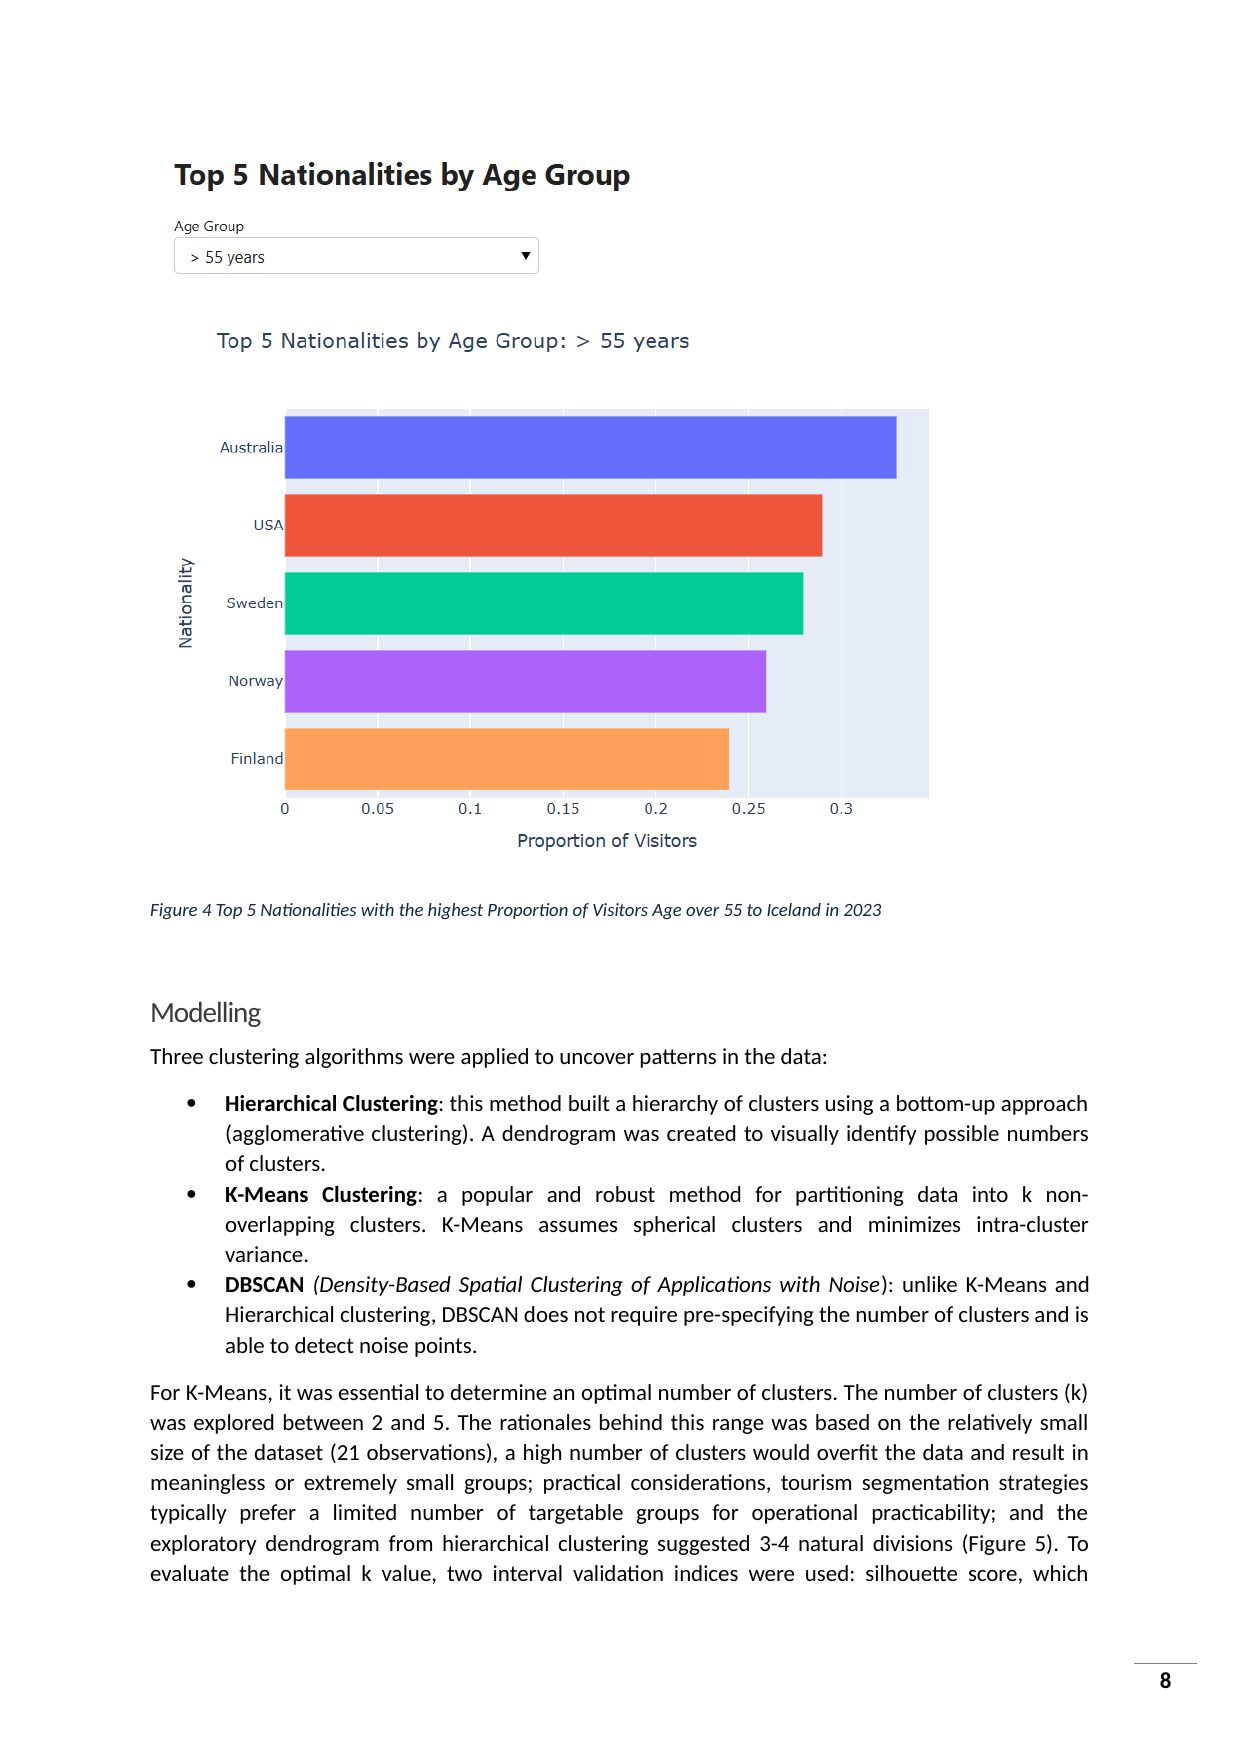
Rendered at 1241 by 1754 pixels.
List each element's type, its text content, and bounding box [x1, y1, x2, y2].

list Hierarchical Clustering: this method built a hierarchy of clusters using a bottom-up approach (agglomerative clustering). A dendrogram was created to visually identify possible numbers of clusters. [187, 1089, 1090, 1178]
text Three clustering algorithms were applied to uncover patterns in the data: [150, 1042, 1090, 1070]
subtitle Modelling [150, 994, 1090, 1030]
list K-Means Clustering: a popular and robust method for partitioning data into k non-overlapping clusters. K-Means assumes spherical clusters and minimizes intra-cluster variance. [187, 1180, 1090, 1268]
picture [153, 153, 994, 864]
list DBSCAN (Density-Based Spatial Clustering of Applications with Noise): unlike K-Means and Hierarchical clustering, DBSCAN does not require pre-specifying the number of clusters and is able to detect noise points. [187, 1270, 1090, 1359]
